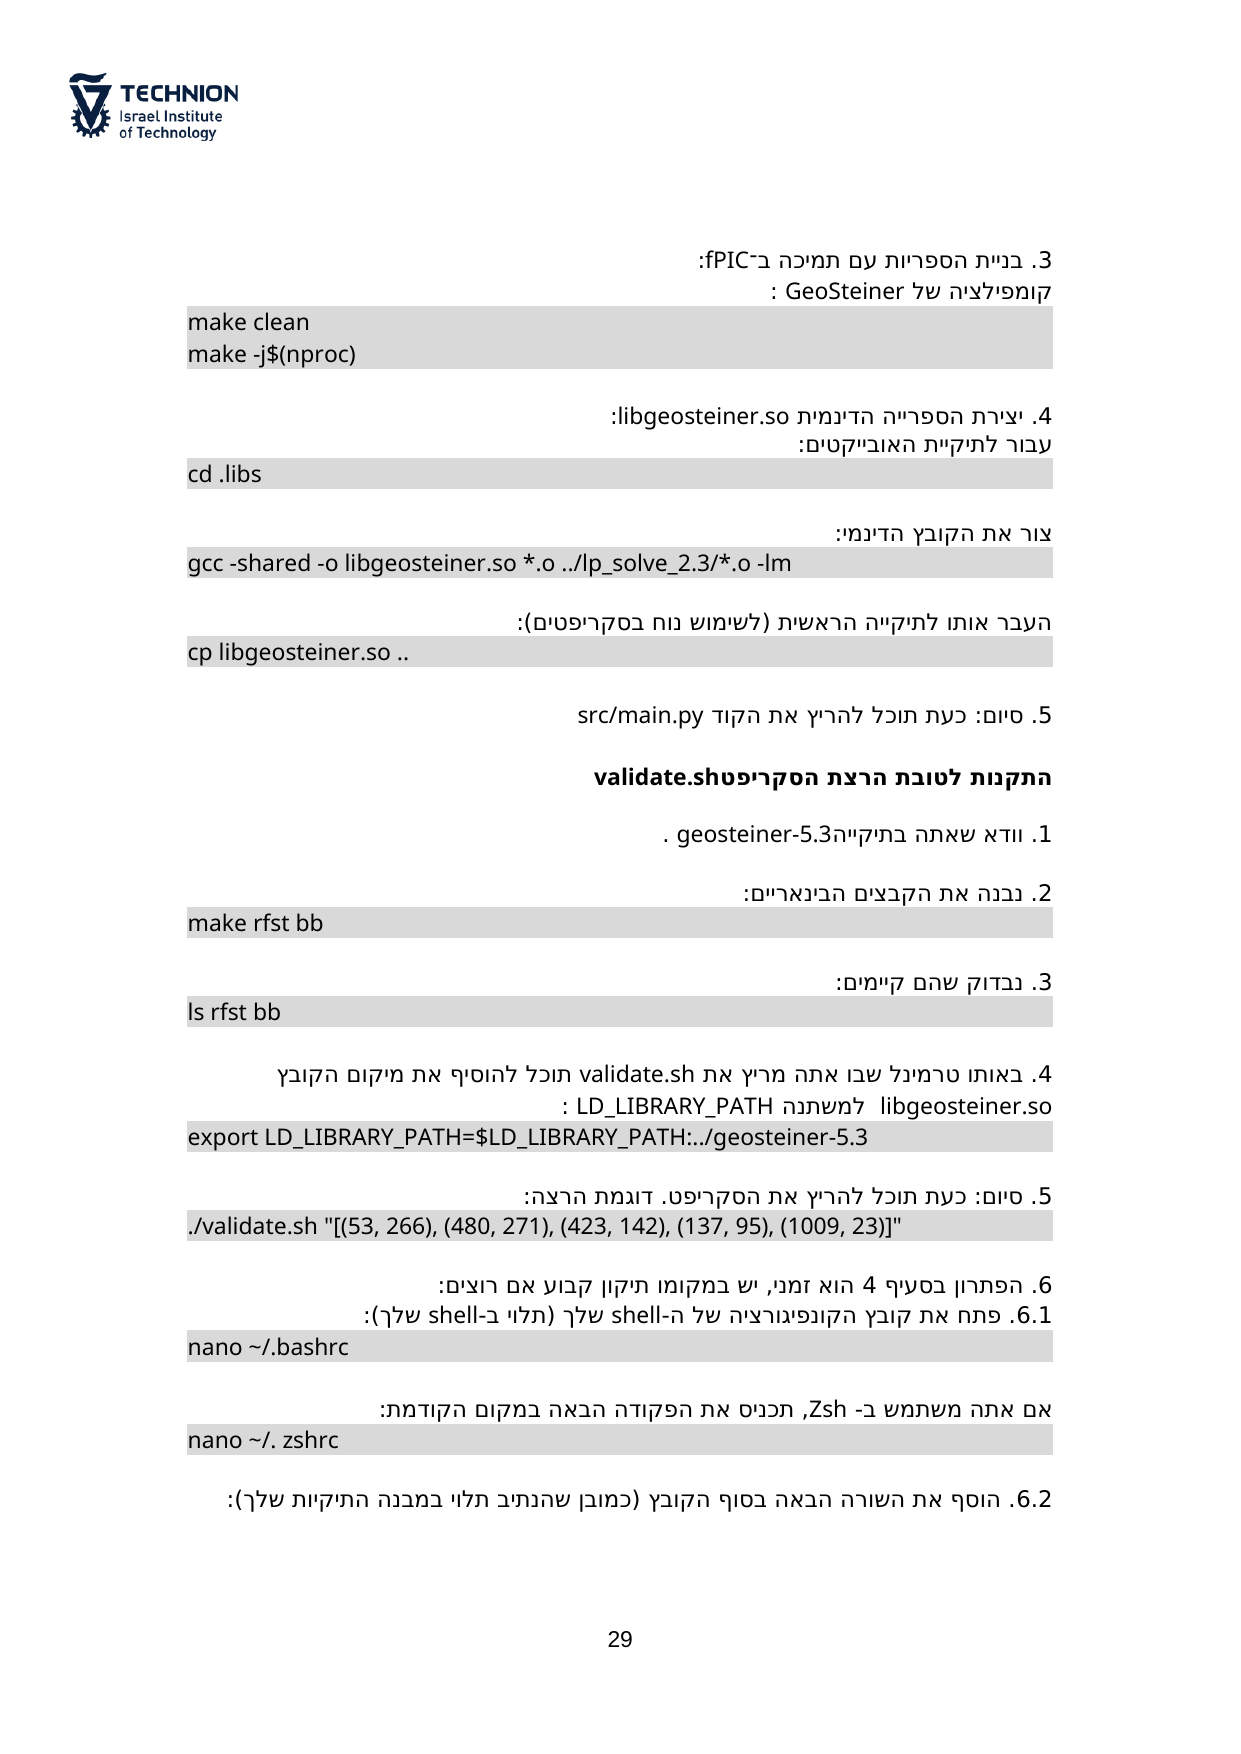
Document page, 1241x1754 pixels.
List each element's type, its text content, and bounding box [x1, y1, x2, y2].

text 1. וודא שאתה בתיקייהgeosteiner-5.3 . [187, 817, 1053, 849]
text nano ~/.bashrc [187, 1330, 1053, 1362]
text קומפילציה של GeoSteiner : [187, 275, 1053, 306]
text התקנות לטובת הרצת הסקריפטvalidate.sh [187, 761, 1053, 792]
text make rfst bb [187, 907, 1053, 938]
text 6. הפתרון בסעיף 4 הוא זמני, יש במקומו תיקון קבוע אם רוצים: [187, 1272, 1053, 1299]
text 4. יצירת הספרייה הדינמית libgeosteiner.so: [187, 400, 1053, 431]
text אם אתה משתמש ב- Zsh, תכניס את הפקודה הבאה במקום הקודמת: [187, 1393, 1053, 1424]
text 4. באותו טרמינל שבו אתה מריץ את validate.sh תוכל להוסיף את מיקום הקובץ libgeosteiner.so למשתנה LD_LIBRARY_PATH : [187, 1058, 1053, 1121]
text export LD_LIBRARY_PATH=$LD_LIBRARY_PATH:../geosteiner-5.3 [187, 1121, 1053, 1152]
text צור את הקובץ הדינמי: [187, 520, 1053, 547]
text cp libgeosteiner.so .. [187, 636, 1053, 667]
text 5. סיום: כעת תוכל להריץ את הסקריפט. דוגמת הרצה: [187, 1183, 1053, 1210]
text 3. בניית הספריות עם תמיכה ב־fPIC: [187, 244, 1053, 275]
text nano ~/. zshrc [187, 1424, 1053, 1455]
text 6.1. פתח את קובץ הקונפיגורציה של ה-shell שלך (תלוי ב-shell שלך): [187, 1299, 1053, 1330]
text עבור לתיקיית האובייקטים: [187, 431, 1053, 458]
text cd .libs [187, 458, 1053, 489]
text ./validate.sh "[(53, 266), (480, 271), (423, 142), (137, 95), (1009, 23)]" [187, 1210, 1053, 1241]
text 3. נבדוק שהם קיימים: [187, 969, 1053, 996]
text ls rfst bb [187, 996, 1053, 1027]
text 6.2. הוסף את השורה הבאה בסוף הקובץ (כמובן שהנתיב תלוי במבנה התיקיות שלך): [187, 1487, 1053, 1513]
text make -j$(nproc) [187, 337, 1053, 369]
text העבר אותו לתיקייה הראשית (לשימוש נוח בסקריפטים): [187, 609, 1053, 636]
text make clean [187, 306, 1053, 337]
text gcc -shared -o libgeosteiner.so *.o ../lp_solve_2.3/*.o -lm [187, 547, 1053, 578]
text 5. סיום: כעת תוכל להריץ את הקוד src/main.py [187, 699, 1053, 730]
text 2. נבנה את הקבצים הבינאריים: [187, 880, 1053, 907]
